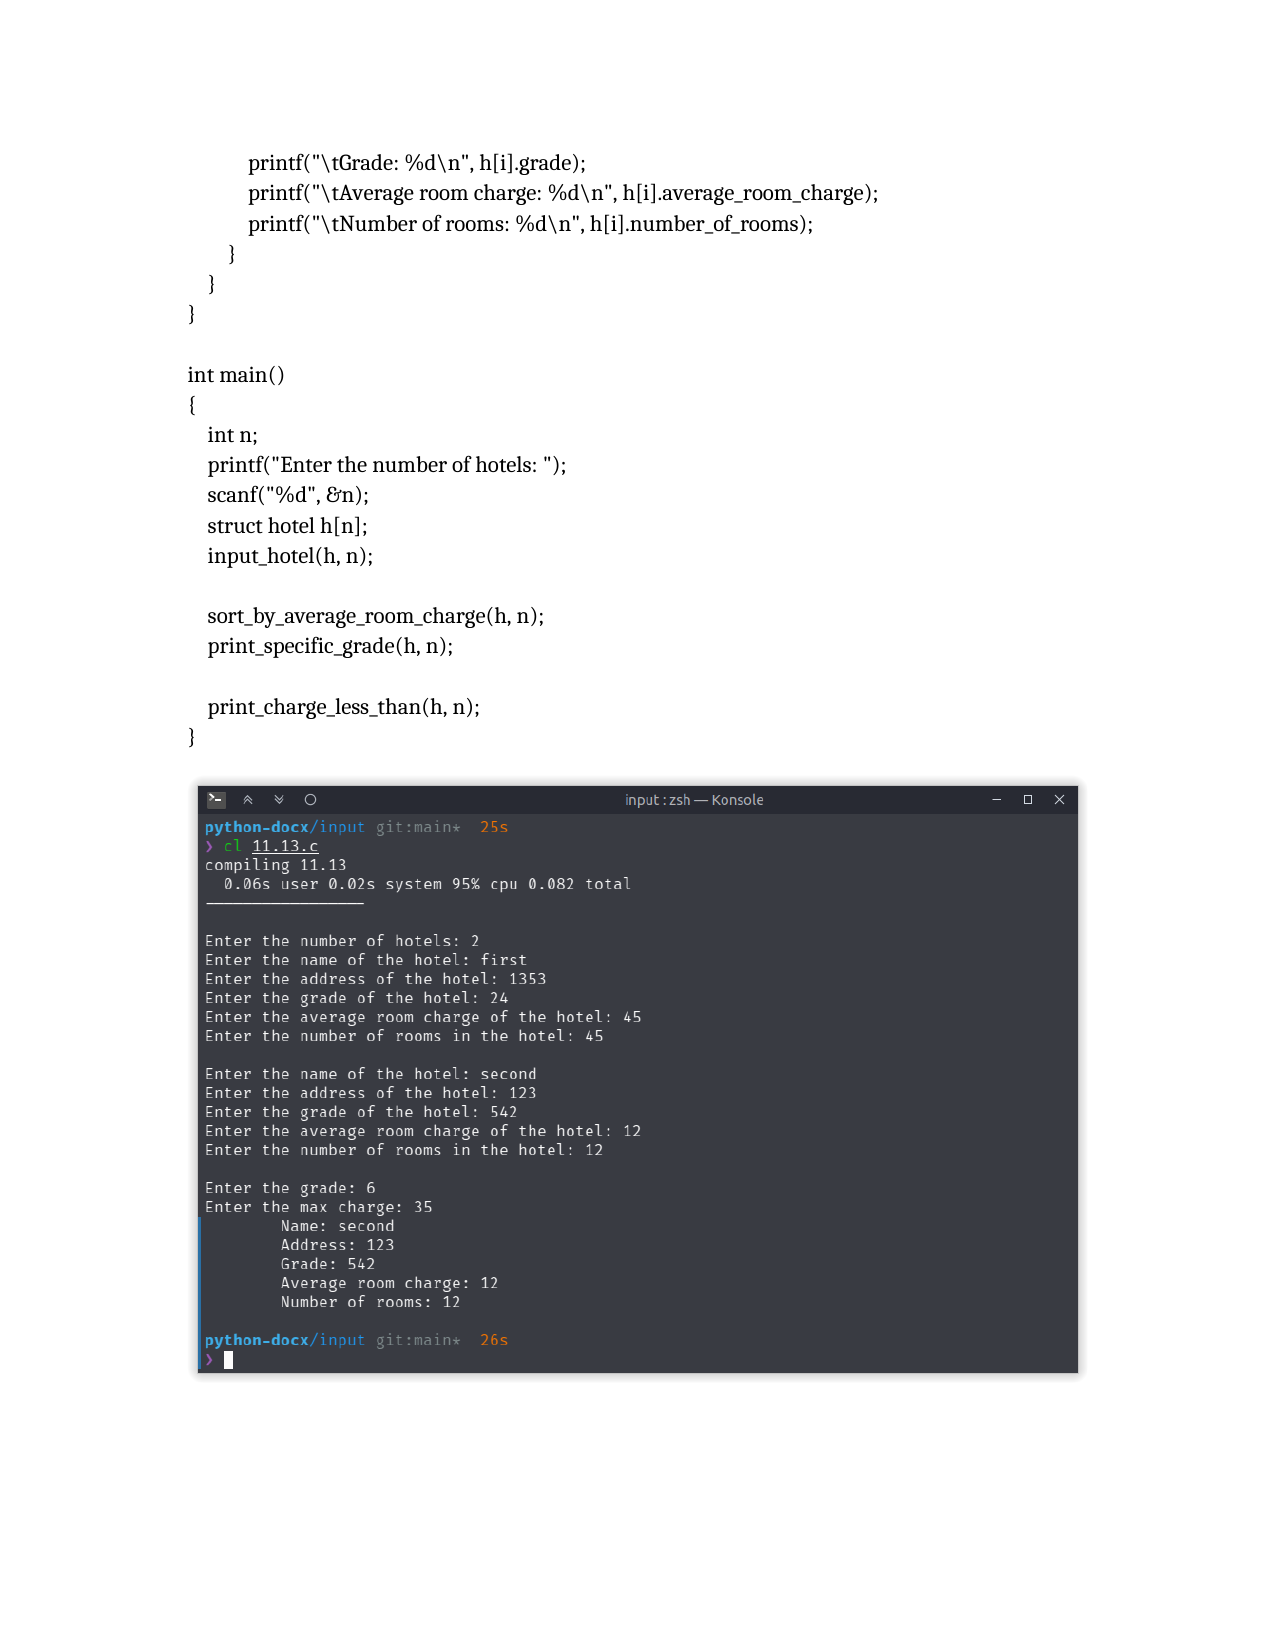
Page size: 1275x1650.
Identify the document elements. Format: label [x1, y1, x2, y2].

picture [187, 775, 1088, 1383]
text [187, 150, 1087, 750]
